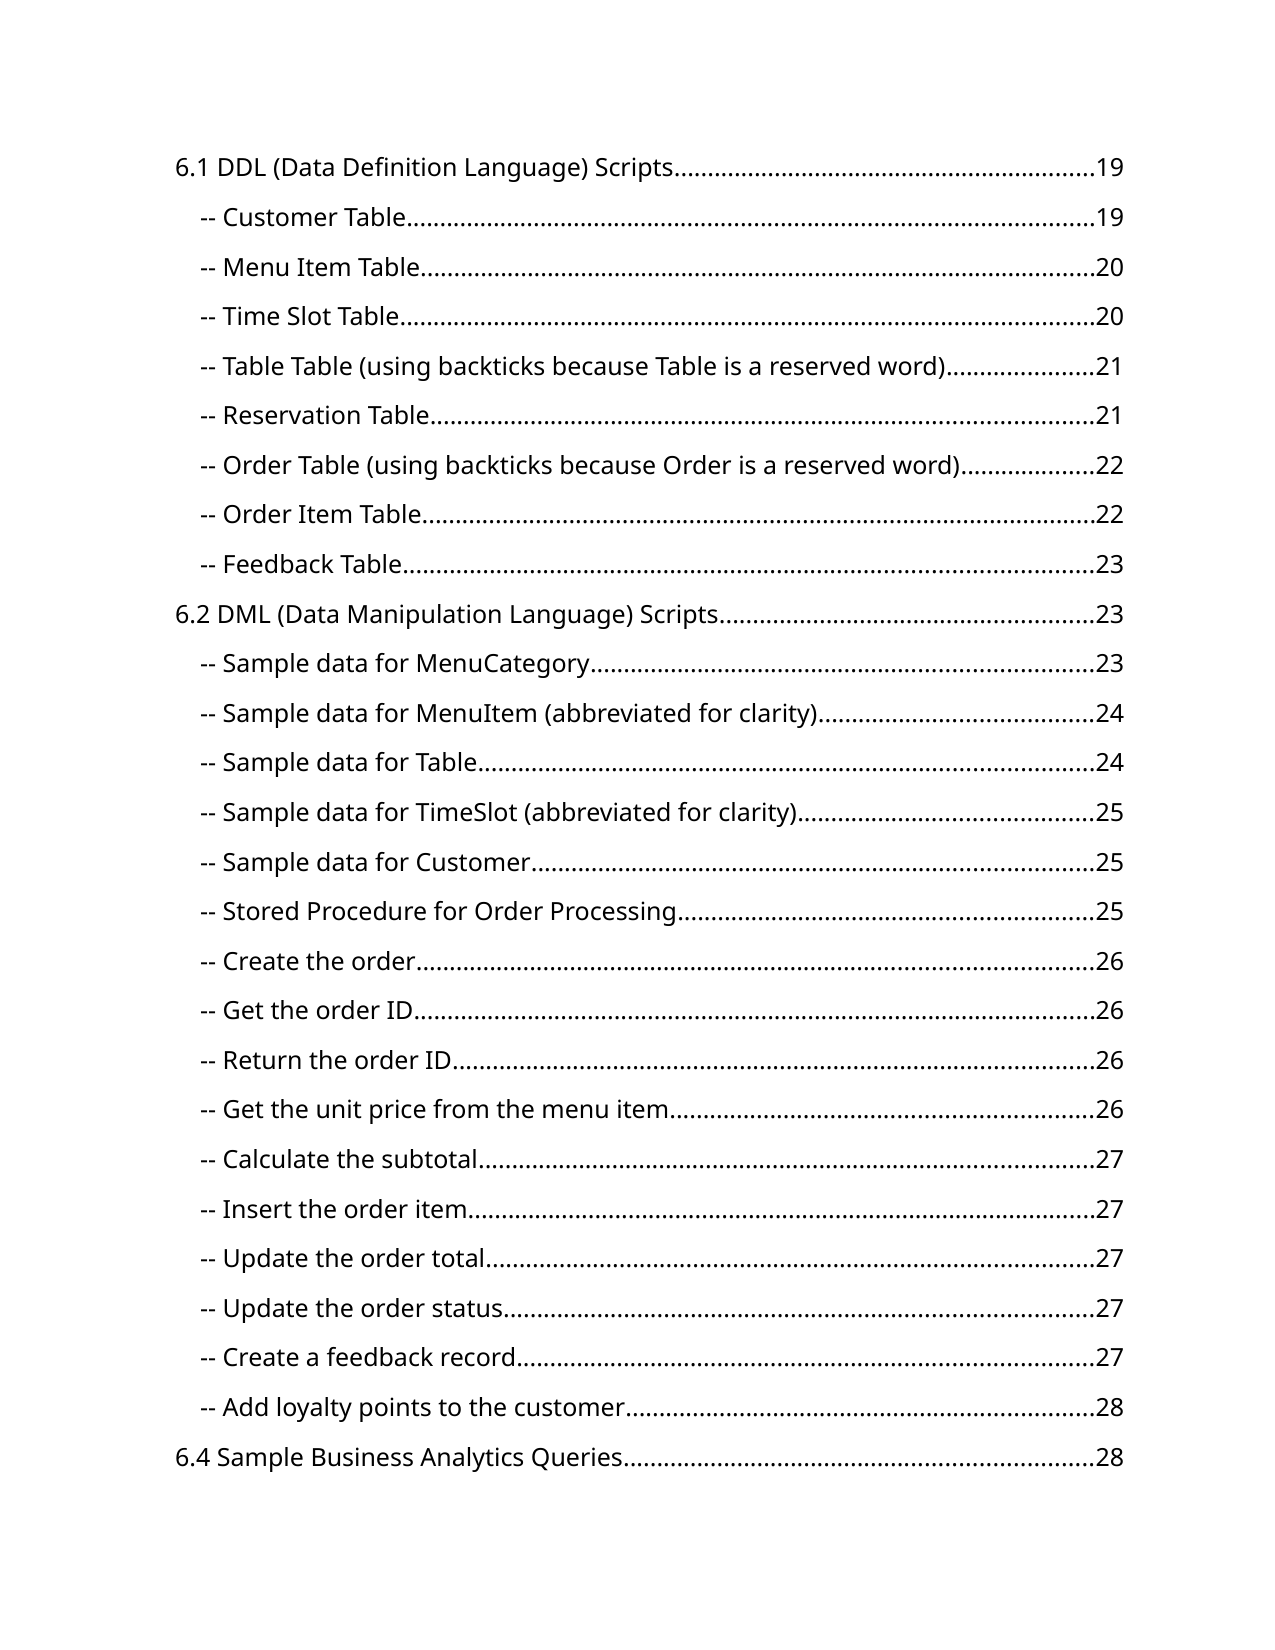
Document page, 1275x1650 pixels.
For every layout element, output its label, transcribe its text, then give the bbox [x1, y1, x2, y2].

text -- Update the order status 27 [200, 1290, 1125, 1324]
text -- Stored Procedure for Order Processing 25 [200, 894, 1125, 928]
text 6.1 DDL (Data Definition Language) Scripts 19 [175, 150, 1125, 184]
text -- Add loyalty points to the customer 28 [200, 1389, 1125, 1424]
text -- Create a feedback record 27 [200, 1340, 1125, 1374]
text -- Sample data for Customer 25 [200, 844, 1125, 878]
text -- Menu Item Table 20 [200, 249, 1125, 283]
text -- Update the order total 27 [200, 1241, 1125, 1275]
text -- Sample data for MenuCategory 23 [200, 646, 1125, 680]
text -- Reservation Table 21 [200, 398, 1125, 432]
text -- Get the order ID 26 [200, 993, 1125, 1027]
text -- Sample data for TimeSlot (abbreviated for clarity) 25 [200, 794, 1125, 829]
text -- Order Item Table 22 [200, 497, 1125, 531]
text -- Feedback Table 23 [200, 547, 1125, 581]
text -- Sample data for Table 24 [200, 745, 1125, 779]
text -- Sample data for MenuItem (abbreviated for clarity) 24 [200, 695, 1125, 729]
text -- Table Table (using backticks because Table is a reserved word) 21 [200, 348, 1125, 382]
text -- Get the unit price from the menu item 26 [200, 1092, 1125, 1126]
text -- Calculate the subtotal 27 [200, 1142, 1125, 1176]
text -- Insert the order item 27 [200, 1191, 1125, 1225]
text -- Customer Table 19 [200, 199, 1125, 234]
text -- Return the order ID 26 [200, 1042, 1125, 1077]
text -- Time Slot Table 20 [200, 299, 1125, 333]
text -- Create the order 26 [200, 943, 1125, 977]
text 6.4 Sample Business Analytics Queries 28 [175, 1439, 1125, 1473]
text 6.2 DML (Data Manipulation Language) Scripts 23 [175, 596, 1125, 630]
text -- Order Table (using backticks because Order is a reserved word) 22 [200, 447, 1125, 482]
